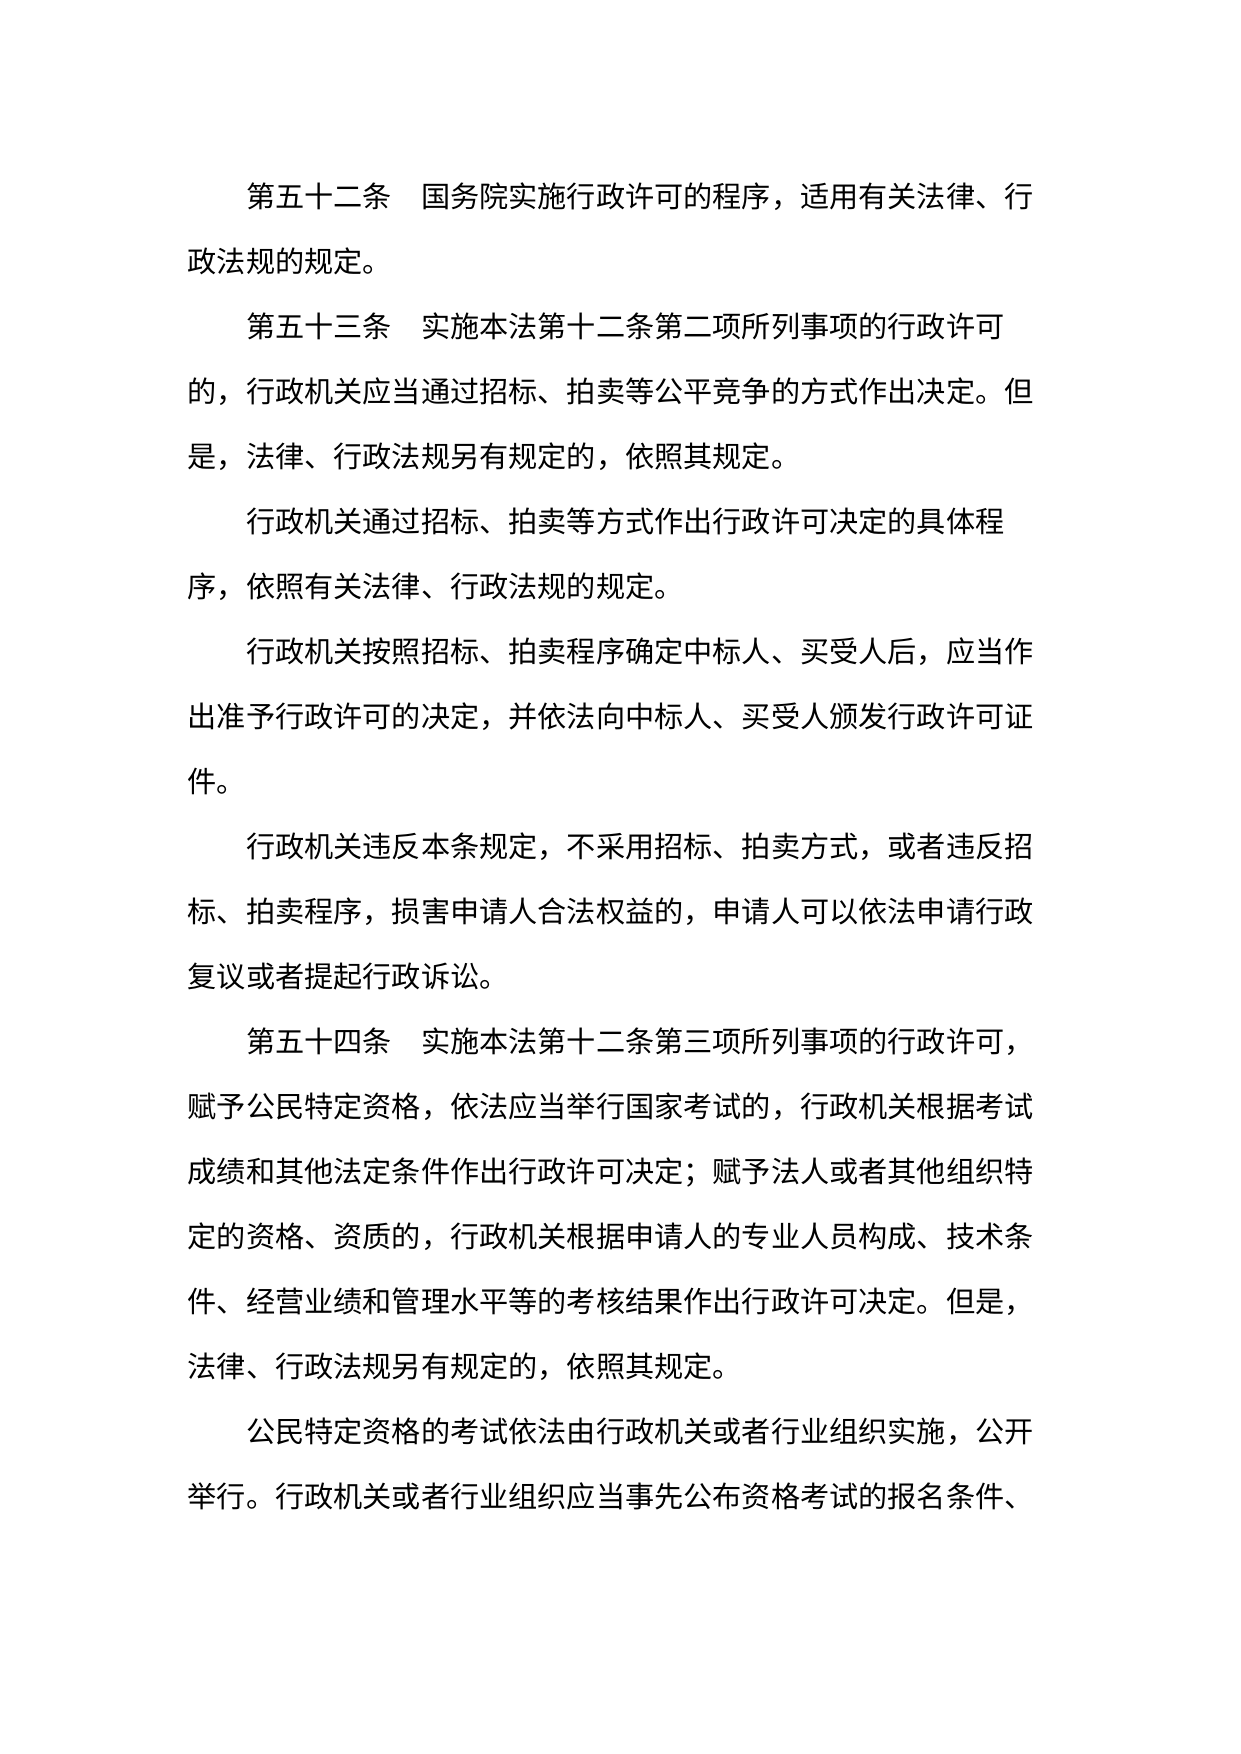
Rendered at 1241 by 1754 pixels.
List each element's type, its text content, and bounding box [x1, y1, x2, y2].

text 第五十二条 国务院实施行政许可的程序，适用有关法律、行政法规的规定。 [187, 162, 1053, 292]
text 行政机关通过招标、拍卖等方式作出行政许可决定的具体程序，依照有关法律、行政法规的规定。 [187, 487, 1053, 617]
text 第五十三条 实施本法第十二条第二项所列事项的行政许可的，行政机关应当通过招标、拍卖等公平竞争的方式作出决定。但是，法律、行政法规另有规定的，依照其规定。 [187, 292, 1053, 487]
text 行政机关按照招标、拍卖程序确定中标人、买受人后，应当作出准予行政许可的决定，并依法向中标人、买受人颁发行政许可证件。 [187, 617, 1053, 812]
text 行政机关违反本条规定，不采用招标、拍卖方式，或者违反招标、拍卖程序，损害申请人合法权益的，申请人可以依法申请行政复议或者提起行政诉讼。 [187, 812, 1053, 1007]
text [187, 1397, 1053, 1527]
text 第五十四条 实施本法第十二条第三项所列事项的行政许可，赋予公民特定资格，依法应当举行国家考试的，行政机关根据考试成绩和其他法定条件作出行政许可决定；赋予法人或者其他组织特定的资格、资质的，行政机关根据申请人的专业人员构成、技术条件、经营业绩和管理水平等的考核结果作出行政许可决定。但是，法律、行政法规另有规定的，依照其规定。 [187, 1007, 1053, 1397]
